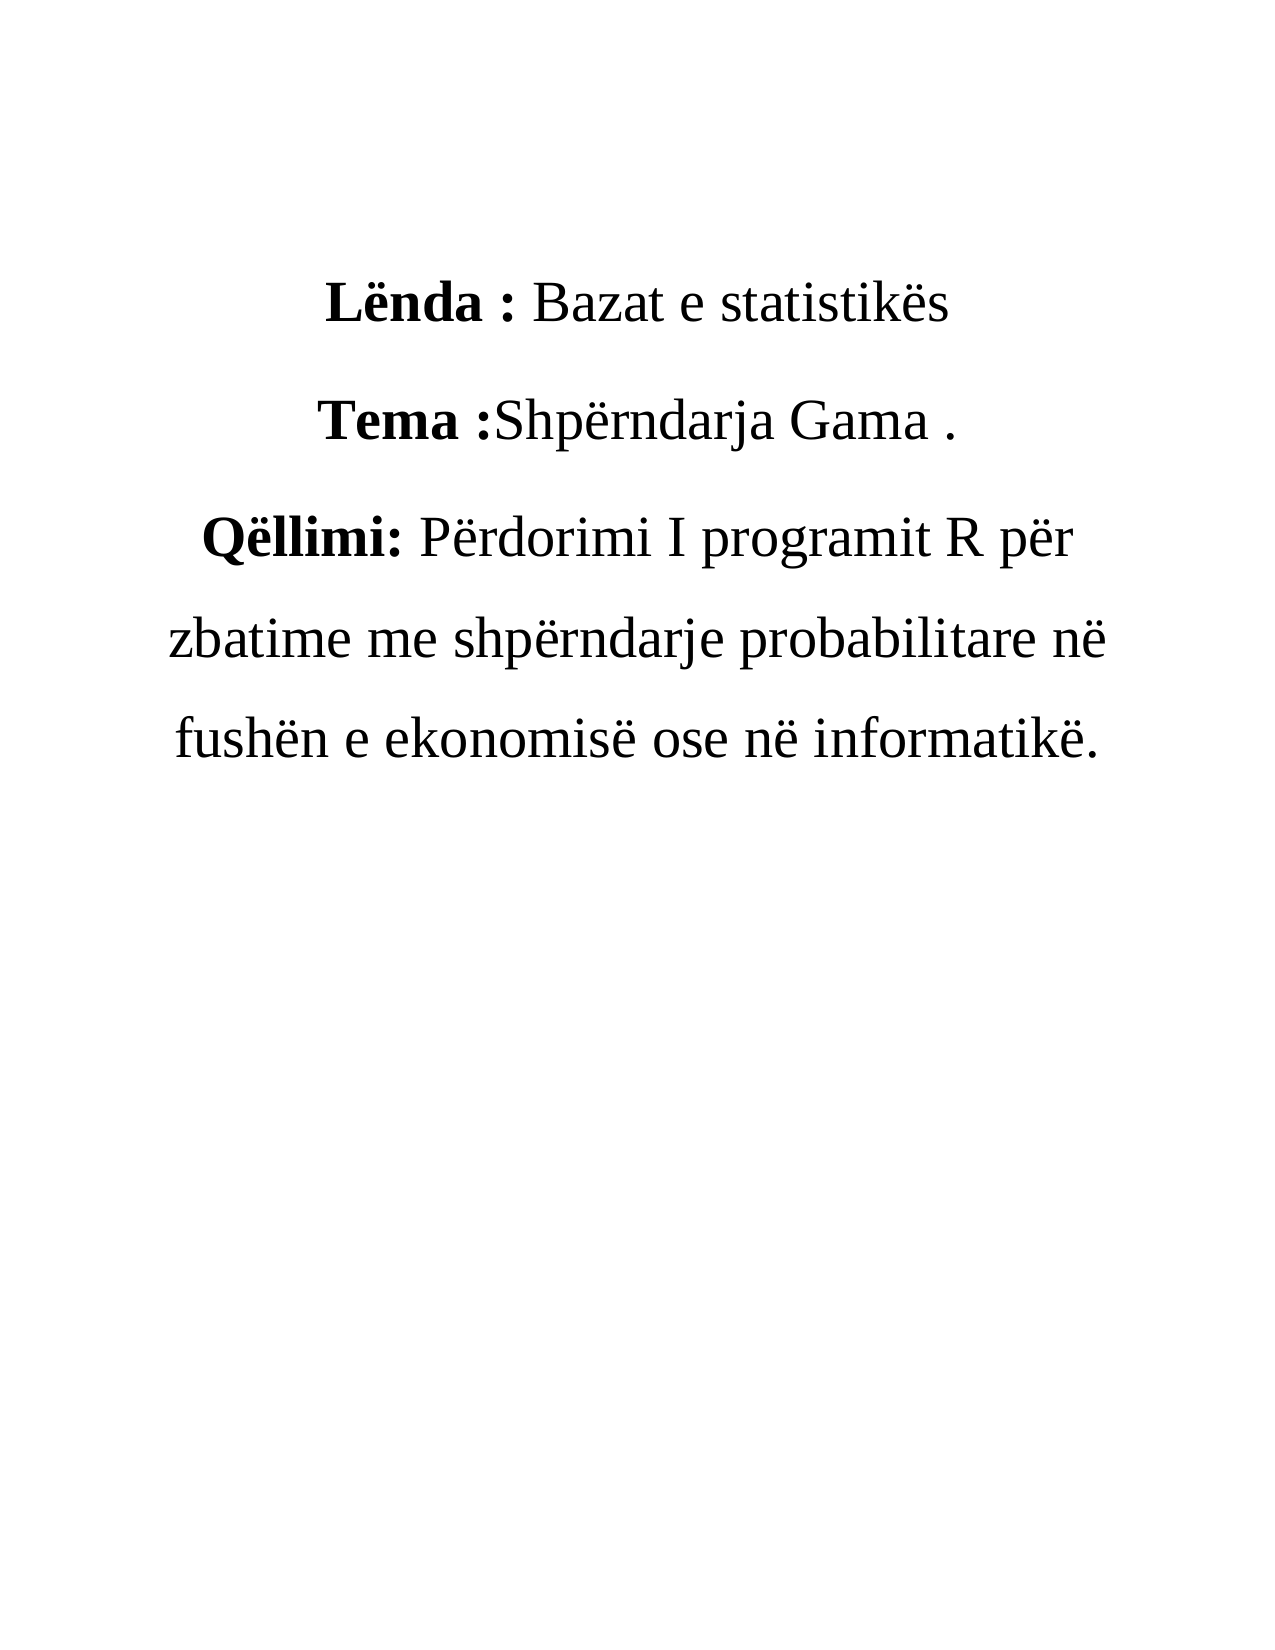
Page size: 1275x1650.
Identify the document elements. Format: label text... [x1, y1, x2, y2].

text Lënda : Bazat e statistikës [150, 267, 364, 334]
text Qëllimi: Përdorimi I programit R për zbatime me shpërndarje probabilitare në fushën e ekonomisë ose në informatikë. [150, 502, 1125, 770]
text Lënda : Bazat e statistikës [389, 267, 1125, 334]
text Tema :Shpërndarja Gama . [150, 384, 1125, 452]
